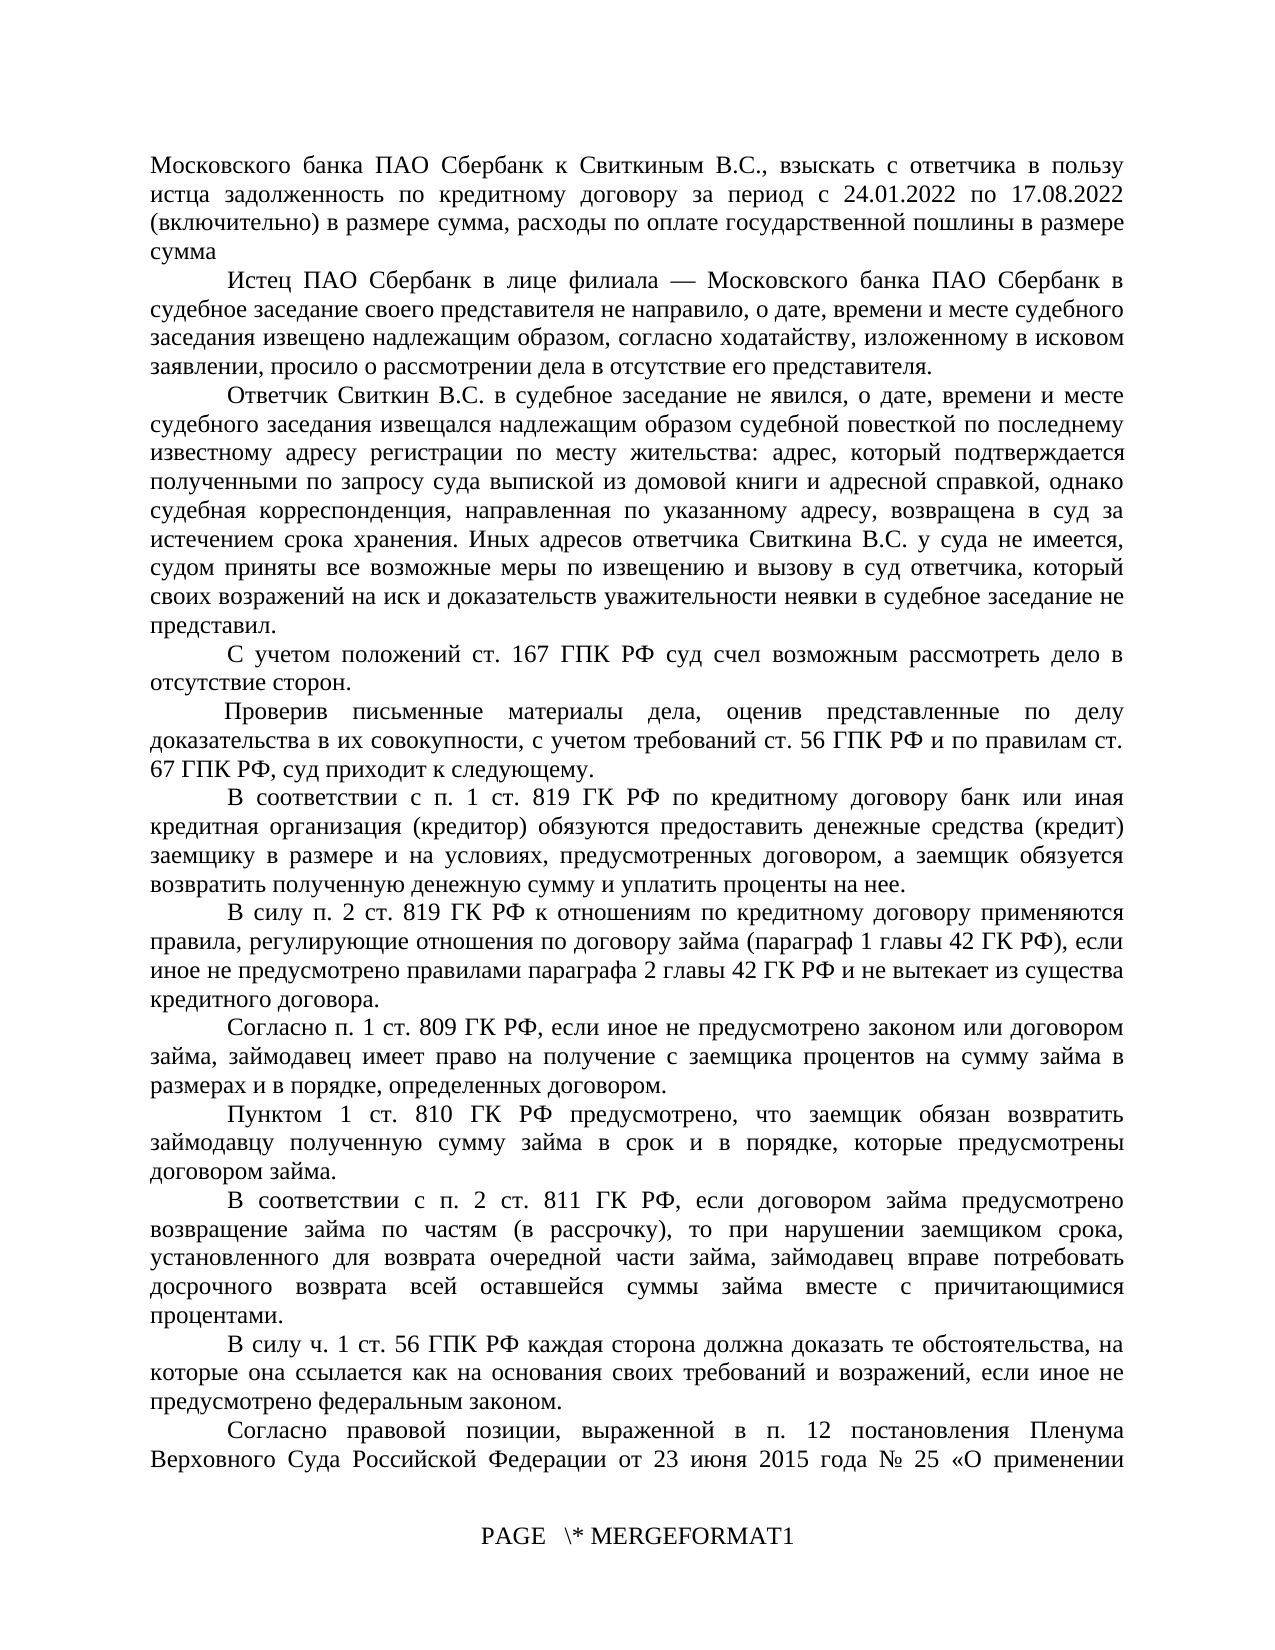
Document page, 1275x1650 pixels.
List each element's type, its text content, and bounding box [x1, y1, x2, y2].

text Истец ПАО Сбербанк в лице филиала — Московского банка ПАО Сбербанк в судебное заседание своего представителя не направило, о дате, времени и месте судебного заседания извещено надлежащим образом, согласно ходатайству, изложенному в исковом заявлении, просило о рассмотрении дела в отсутствие его представителя. [150, 265, 1125, 380]
text Пунктом 1 ст. 810 ГК РФ предусмотрено, что заемщик обязан возвратить займодавцу полученную сумму займа в срок и в порядке, которые предусмотрены договором займа. [150, 1099, 1125, 1185]
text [150, 150, 1125, 265]
text С учетом положений ст. 167 ГПК РФ суд счел возможным рассмотреть дело в отсутствие сторон. [150, 639, 1125, 696]
text В силу ч. 1 ст. 56 ГПК РФ каждая сторона должна доказать те обстоятельства, на которые она ссылается как на основания своих требований и возражений, если иное не предусмотрено федеральным законом. [150, 1329, 1125, 1415]
text В соответствии с п. 2 ст. 811 ГК РФ, если договором займа предусмотрено возвращение займа по частям (в рассрочку), то при нарушении заемщиком срока, установленного для возврата очередной части займа, займодавец вправе потребовать досрочного возврата всей оставшейся суммы займа вместе с причитающимися процентами. [150, 1185, 1125, 1329]
text Проверив письменные материалы дела, оценив представленные по делу доказательства в их совокупности, с учетом требований ст. 56 ГПК РФ и по правилам ст. 67 ГПК РФ, суд приходит к следующему. [150, 696, 1125, 782]
text В силу п. 2 ст. 819 ГК РФ к отношениям по кредитному договору применяются правила, регулирующие отношения по договору займа (параграф 1 главы 42 ГК РФ), если иное не предусмотрено правилами параграфа 2 главы 42 ГК РФ и не вытекает из существа кредитного договора. [150, 897, 1125, 1012]
text Согласно п. 1 ст. 809 ГК РФ, если иное не предусмотрено законом или договором займа, займодавец имеет право на получение с заемщика процентов на сумму займа в размерах и в порядке, определенных договором. [150, 1012, 1125, 1099]
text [150, 1415, 1125, 1472]
text Ответчик Свиткин В.С. в судебное заседание не явился, о дате, времени и месте судебного заседания извещался надлежащим образом судебной повесткой по последнему известному адресу регистрации по месту жительства: адрес, который подтверждается полученными по запросу суда выпиской из домовой книги и адресной справкой, однако судебная корреспонденция, направленная по указанному адресу, возвращена в суд за истечением срока хранения. Иных адресов ответчика Свиткина В.С. у суда не имеется, судом приняты все возможные меры по извещению и вызову в суд ответчика, который своих возражений на иск и доказательств уважительности неявки в судебное заседание не представил. [150, 380, 1125, 639]
text В соответствии с п. 1 ст. 819 ГК РФ по кредитному договору банк или иная кредитная организация (кредитор) обязуются предоставить денежные средства (кредит) заемщику в размере и на условиях, предусмотренных договором, а заемщик обязуется возвратить полученную денежную сумму и уплатить проценты на нее. [150, 782, 1125, 897]
